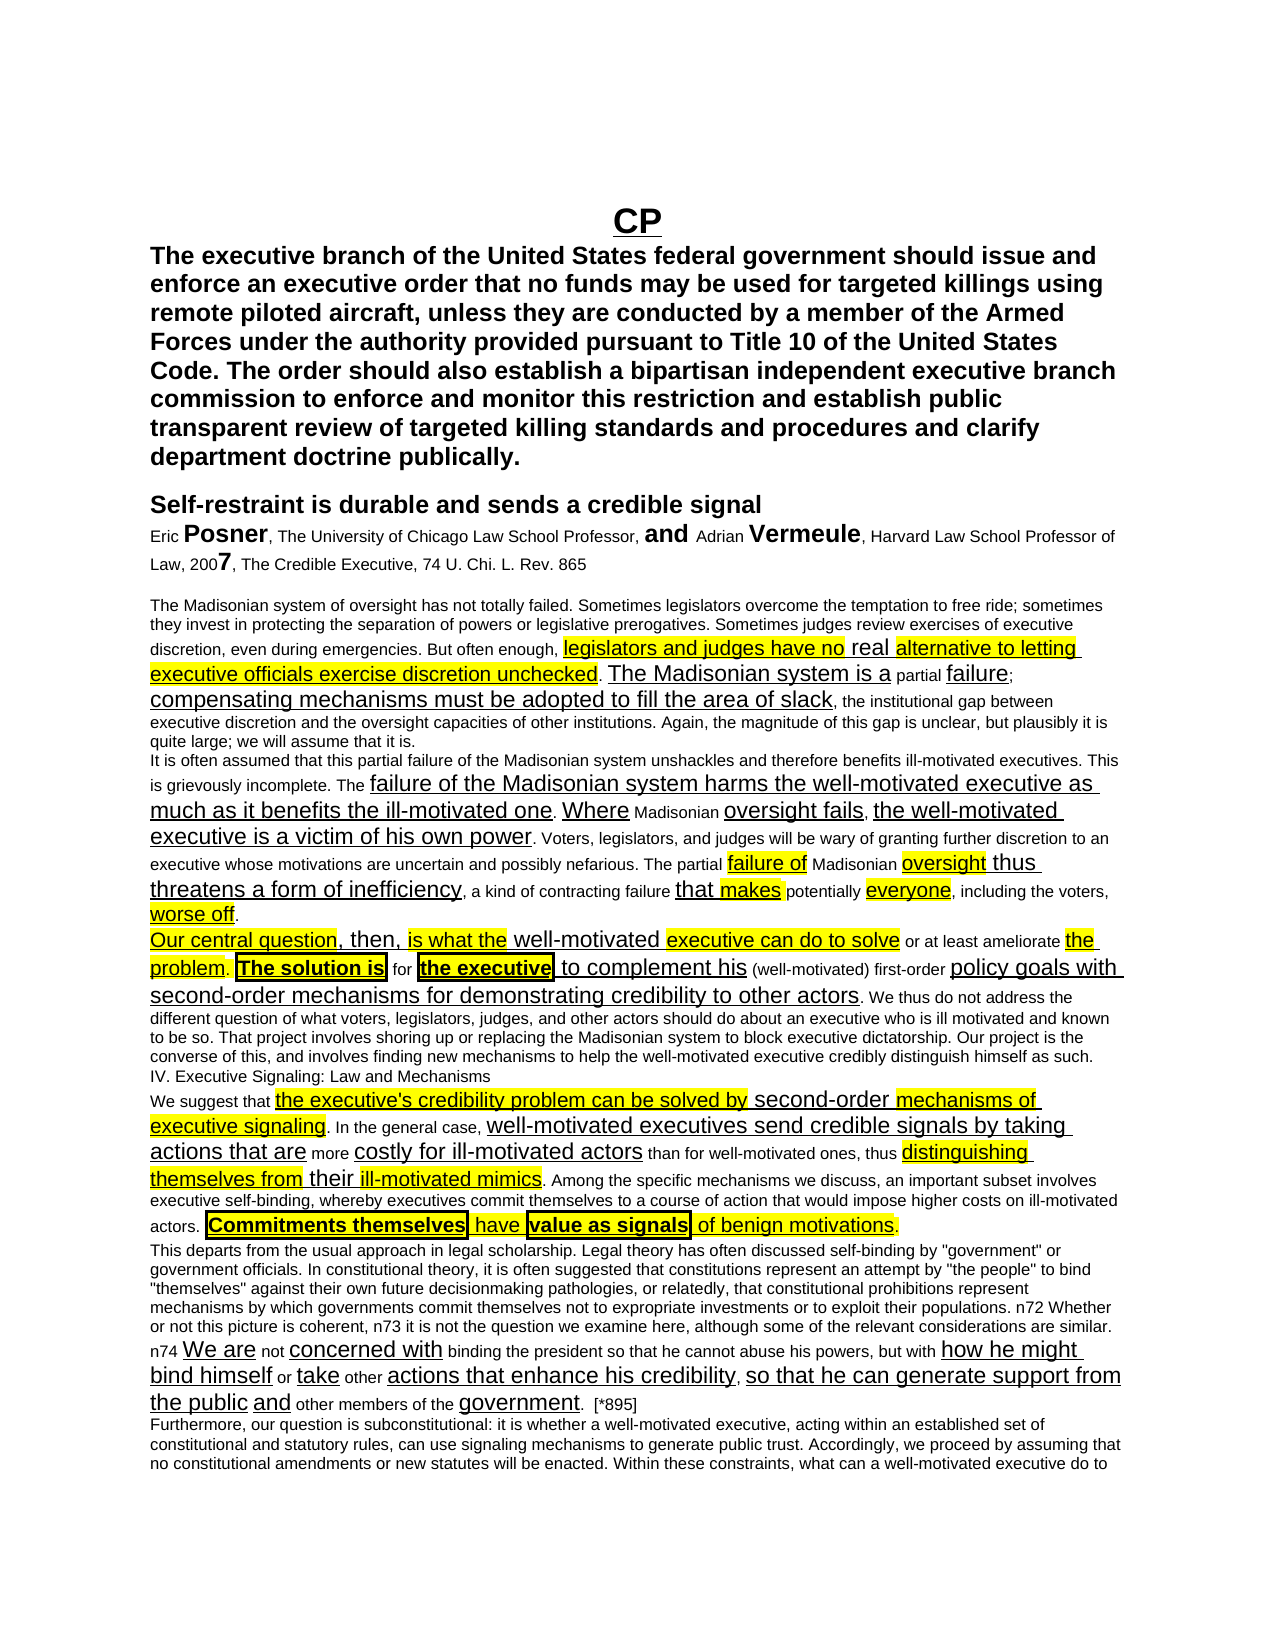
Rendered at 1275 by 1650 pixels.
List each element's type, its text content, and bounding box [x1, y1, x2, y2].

text It is often assumed that this partial failure of the Madisonian system unshackles and therefore benefits ill-motivated executives. This is grievously incomplete. The failure of the Madisonian system harms the well-motivated executive as much as it benefits the ill-motivated one. Where Madisonian oversight fails, the well-motivated executive is a victim of his own power. Voters, legislators, and judges will be wary of granting further discretion to an executive whose motivations are uncertain and possibly nefarious. The partial failure of Madisonian oversight thus threatens a form of inefficiency, a kind of contracting failure that makes potentially everyone, including the voters, worse off. [150, 751, 1125, 926]
subtitle CP [150, 200, 1125, 241]
text Our central question, then, is what the well-motivated executive can do to solve or at least ameliorate the problem. The solution is for the executive to complement his (well-motivated) first-order policy goals with second-order mechanisms for demonstrating credibility to other actors. We thus do not address the different question of what voters, legislators, judges, and other actors should do about an executive who is ill motivated and known to be so. That project involves shoring up or replacing the Madisonian system to block executive dictatorship. Our project is the converse of this, and involves finding new mechanisms to help the well-motivated executive credibly distinguish himself as such. [150, 926, 1125, 1066]
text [150, 1415, 1125, 1473]
text IV. Executive Signaling: Law and Mechanisms [150, 1066, 1125, 1086]
text We suggest that the executive's credibility problem can be solved by second-order mechanisms of executive signaling. In the general case, well-motivated executives send credible signals by taking actions that are more costly for ill-motivated actors than for well-motivated ones, thus distinguishing themselves from their ill-motivated mimics. Among the specific mechanisms we discuss, an important subset involves executive self-binding, whereby executives commit themselves to a course of action that would impose higher costs on ill-motivated actors. Commitments themselves have value as signals of benign motivations. [150, 1086, 1125, 1240]
text Eric Posner, The University of Chicago Law School Professor, and Adrian Vermeule, Harvard Law School Professor of Law, 2007, The Credible Executive, 74 U. Chi. L. Rev. 865 [150, 519, 1125, 576]
text This departs from the usual approach in legal scholarship. Legal theory has often discussed self-binding by "government" or government officials. In constitutional theory, it is often suggested that constitutions represent an attempt by "the people" to bind "themselves" against their own future decisionmaking pathologies, or relatedly, that constitutional prohibitions represent mechanisms by which governments commit themselves not to expropriate investments or to exploit their populations. n72 Whether or not this picture is coherent, n73 it is not the question we examine here, although some of the relevant considerations are similar. n74 We are not concerned with binding the president so that he cannot abuse his powers, but with how he might bind himself or take other actions that enhance his credibility, so that he can generate support from the public and other members of the government. [*895] [150, 1240, 1125, 1415]
text Self-restraint is durable and sends a credible signal [150, 490, 1125, 519]
text The Madisonian system of oversight has not totally failed. Sometimes legislators overcome the temptation to free ride; sometimes they invest in protecting the separation of powers or legislative prerogatives. Sometimes judges review exercises of executive discretion, even during emergencies. But often enough, legislators and judges have no real alternative to letting executive officials exercise discretion unchecked. The Madisonian system is a partial failure; compensating mechanisms must be adopted to fill the area of slack, the institutional gap between executive discretion and the oversight capacities of other institutions. Again, the magnitude of this gap is unclear, but plausibly it is quite large; we will assume that it is. [150, 595, 1125, 751]
text The executive branch of the United States federal government should issue and enforce an executive order that no funds may be used for targeted killings using remote piloted aircraft, unless they are conducted by a member of the Armed Forces under the authority provided pursuant to Title 10 of the United States Code. The order should also establish a bipartisan independent executive branch commission to enforce and monitor this restriction and establish public transparent review of targeted killing standards and procedures and clarify department doctrine publically. [150, 241, 1125, 471]
